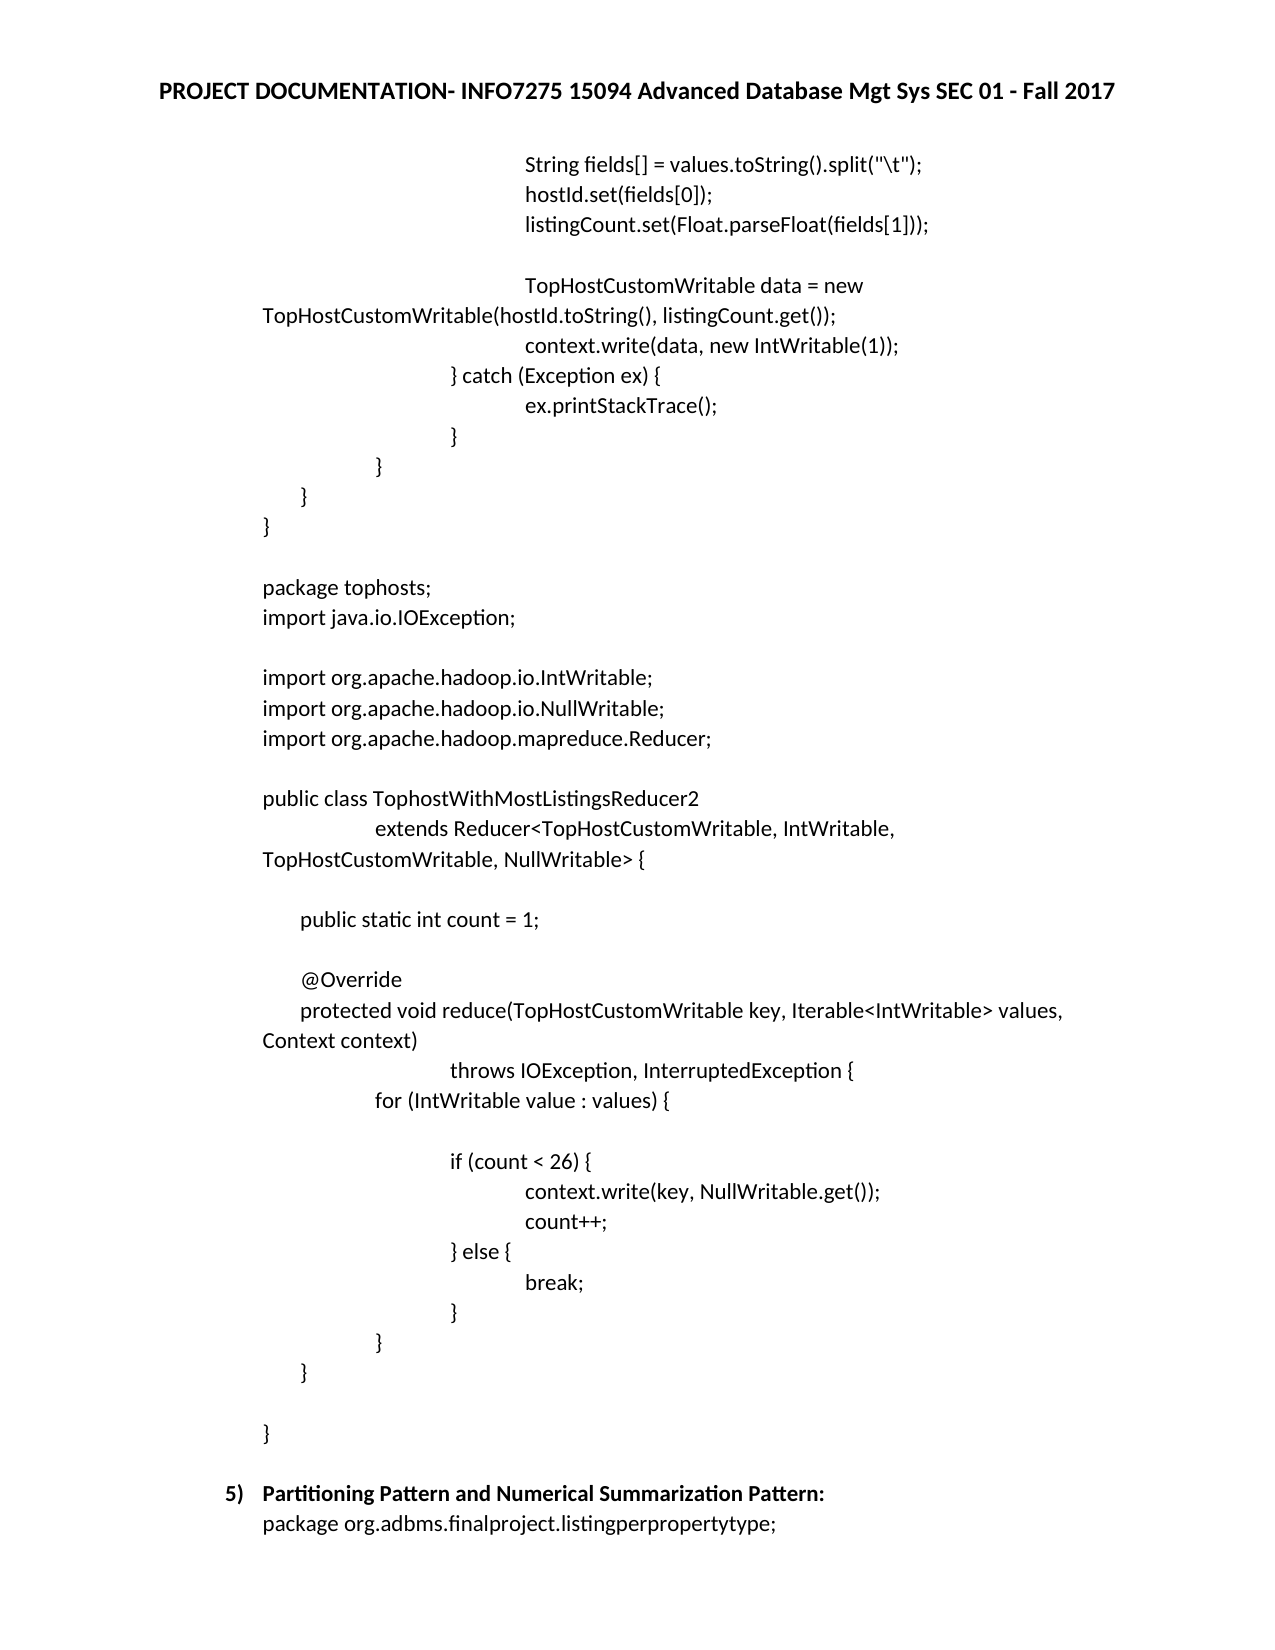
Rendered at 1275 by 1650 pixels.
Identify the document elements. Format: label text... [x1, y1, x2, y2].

list protected void reduce(TopHostCustomWritable key, Iterable<IntWritable> values, Context context) [262, 996, 1125, 1054]
list package org.adbms.finalproject.listingperpropertytype; [262, 1509, 1125, 1537]
list if (count < 26) { [262, 1147, 1125, 1175]
list import org.apache.hadoop.io.IntWritable; [262, 663, 1125, 692]
list } [262, 1298, 1125, 1326]
list package tophosts; [262, 573, 1125, 601]
list public class TophostWithMostListingsReducer2 [262, 784, 1125, 812]
list } [262, 512, 1125, 541]
list context.write(data, new IntWritable(1)); [262, 331, 1125, 359]
list } else { [262, 1237, 1125, 1266]
list } [262, 482, 1125, 510]
list public static int count = 1; [262, 905, 1125, 933]
list throws IOException, InterruptedException { [262, 1056, 1125, 1084]
list String fields[] = values.toString().split("\t"); [262, 150, 1125, 178]
list count++; [262, 1207, 1125, 1235]
list ex.printStackTrace(); [262, 392, 1125, 420]
list listingCount.set(Float.parseFloat(fields[1])); [262, 210, 1125, 238]
list } catch (Exception ex) { [262, 361, 1125, 389]
list } [262, 422, 1125, 450]
list } [262, 1419, 1125, 1447]
list break; [262, 1268, 1125, 1296]
list import org.apache.hadoop.mapreduce.Reducer; [262, 724, 1125, 752]
list hostId.set(fields[0]); [262, 180, 1125, 208]
list @Override [262, 966, 1125, 994]
list } [262, 1358, 1125, 1386]
list context.write(key, NullWritable.get()); [262, 1177, 1125, 1205]
list import java.io.IOException; [262, 603, 1125, 631]
list TopHostCustomWritable data = new TopHostCustomWritable(hostId.toString(), listingCount.get()); [262, 271, 1125, 329]
list Partitioning Pattern and Numerical Summarization Pattern: [225, 1479, 1125, 1507]
list for (IntWritable value : values) { [262, 1086, 1125, 1114]
list } [262, 452, 1125, 480]
list extends Reducer<TopHostCustomWritable, IntWritable, TopHostCustomWritable, NullWritable> { [262, 814, 1125, 873]
list import org.apache.hadoop.io.NullWritable; [262, 694, 1125, 722]
list } [262, 1328, 1125, 1356]
